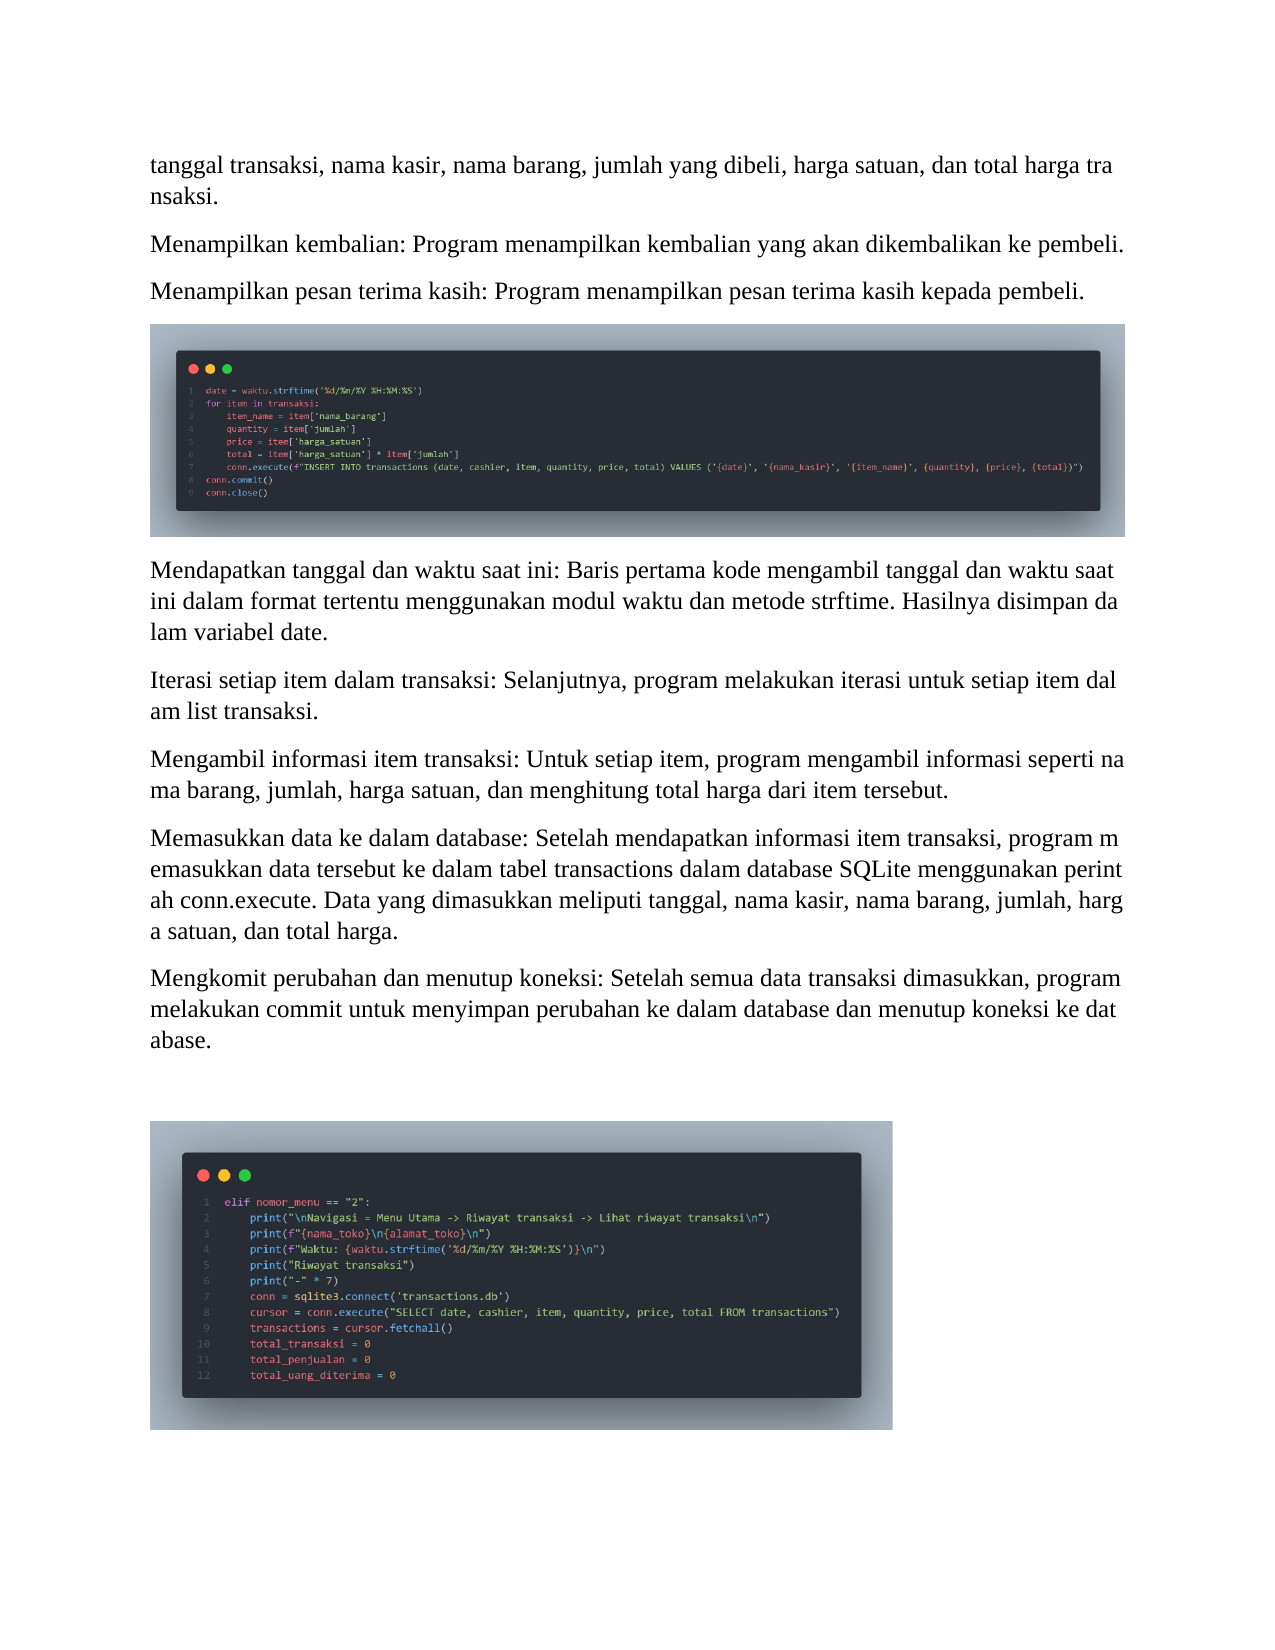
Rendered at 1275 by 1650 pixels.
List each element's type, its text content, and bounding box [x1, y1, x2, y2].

text Iterasi setiap item dalam transaksi: Selanjutnya, program melakukan iterasi untuk setiap item dalam list transaksi. [150, 665, 1125, 725]
text Mendapatkan tanggal dan waktu saat ini: Baris pertama kode mengambil tanggal dan waktu saat ini dalam format tertentu menggunakan modul waktu dan metode strftime. Hasilnya disimpan dalam variabel date. [150, 555, 1125, 646]
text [150, 150, 1125, 210]
text Mengambil informasi item transaksi: Untuk setiap item, program mengambil informasi seperti nama barang, jumlah, harga satuan, dan menghitung total harga dari item tersebut. [150, 744, 1125, 804]
text Mengkomit perubahan dan menutup koneksi: Setelah semua data transaksi dimasukkan, program melakukan commit untuk menyimpan perubahan ke dalam database dan menutup koneksi ke database. [150, 963, 1125, 1054]
text Menampilkan kembalian: Program menampilkan kembalian yang akan dikembalikan ke pembeli. [150, 229, 1125, 257]
text Menampilkan pesan terima kasih: Program menampilkan pesan terima kasih kepada pembeli. [150, 276, 1125, 305]
picture [150, 324, 1125, 537]
text Memasukkan data ke dalam database: Setelah mendapatkan informasi item transaksi, program memasukkan data tersebut ke dalam tabel transactions dalam database SQLite menggunakan perintah conn.execute. Data yang dimasukkan meliputi tanggal, nama kasir, nama barang, jumlah, harga satuan, dan total harga. [150, 823, 1125, 944]
picture [150, 1121, 893, 1430]
